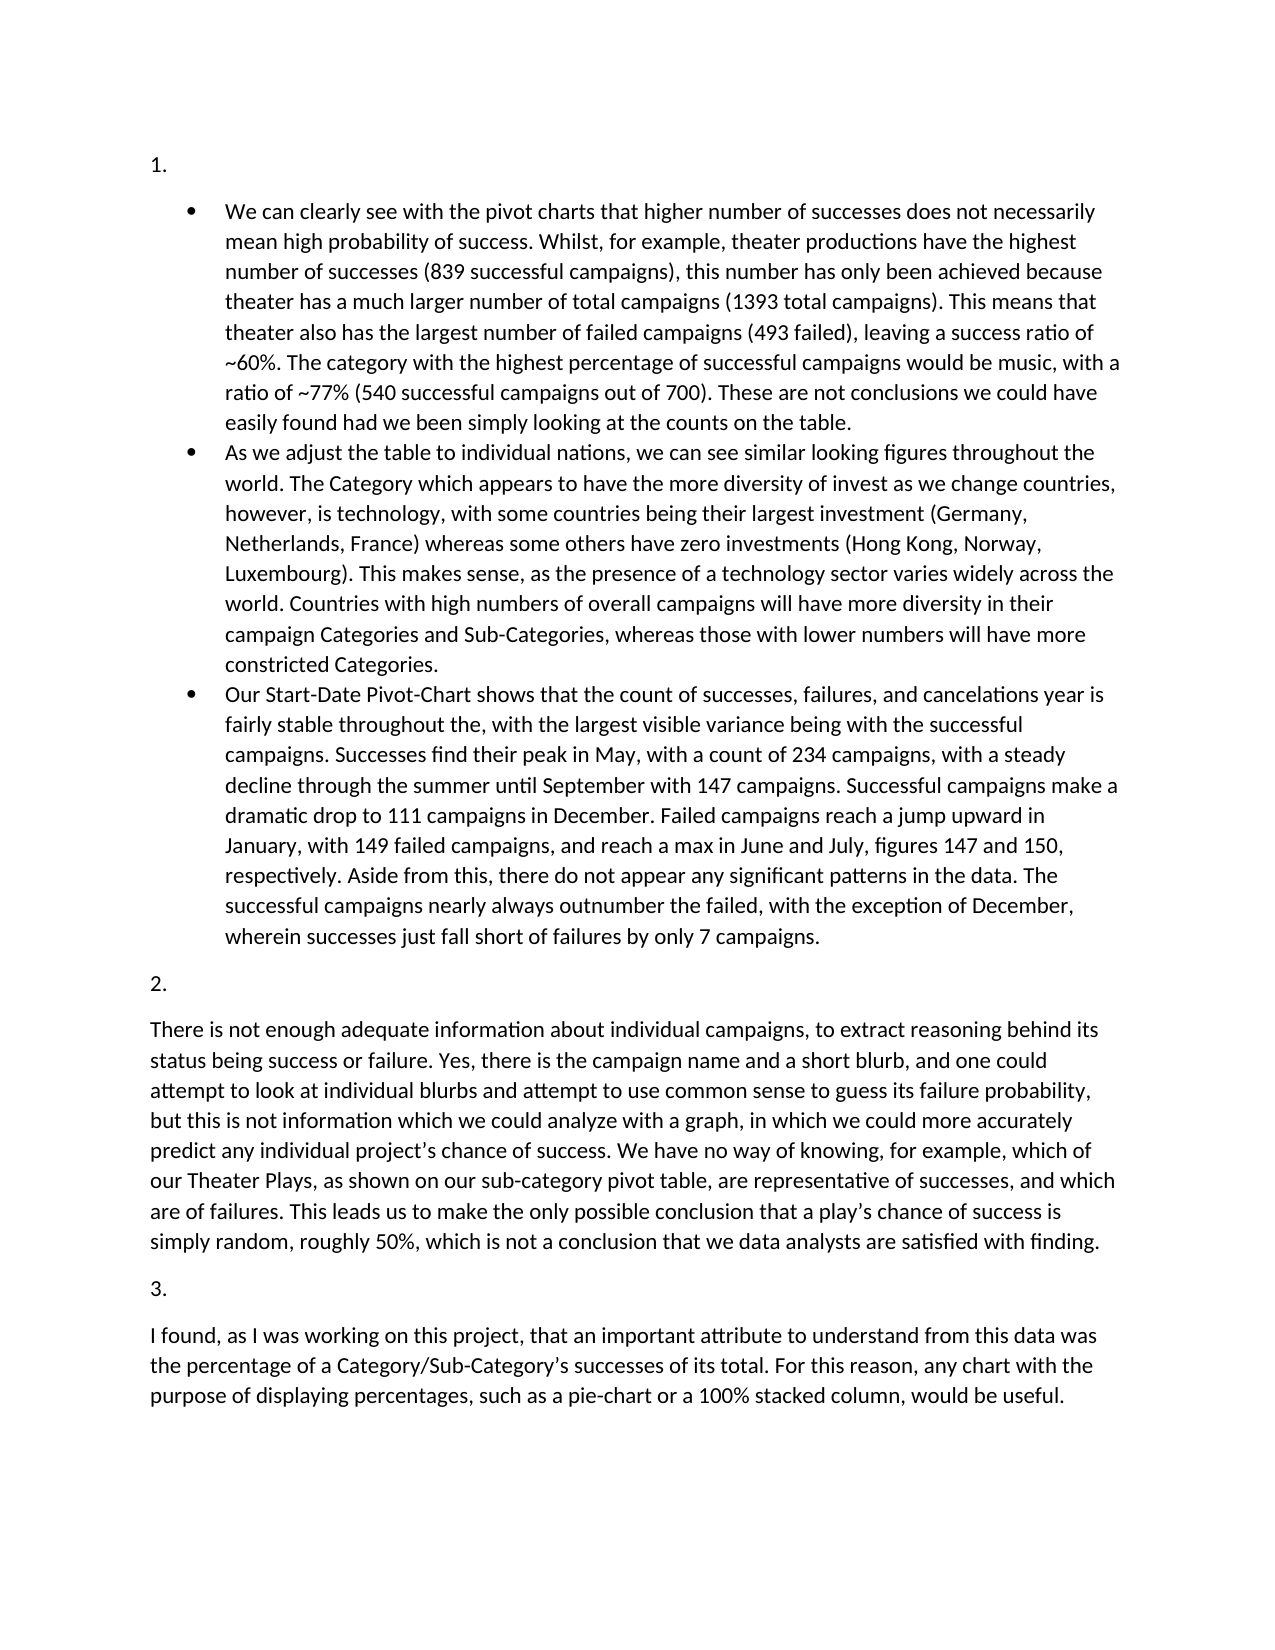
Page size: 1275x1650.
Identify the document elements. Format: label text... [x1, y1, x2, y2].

text 3. [150, 1274, 1125, 1302]
list As we adjust the table to individual nations, we can see similar looking figures throughout the world. The Category which appears to have the more diversity of invest as we change countries, however, is technology, with some countries being their largest investment (Germany, Netherlands, France) whereas some others have zero investments (Hong Kong, Norway, Luxembourg). This makes sense, as the presence of a technology sector varies widely across the world. Countries with high numbers of overall campaigns will have more diversity in their campaign Categories and Sub-Categories, whereas those with lower numbers will have more constricted Categories. [187, 438, 1125, 678]
text There is not enough adequate information about individual campaigns, to extract reasoning behind its status being success or failure. Yes, there is the campaign name and a short blurb, and one could attempt to look at individual blurbs and attempt to use common sense to guess its failure probability, but this is not information which we could analyze with a graph, in which we could more accurately predict any individual project’s chance of success. We have no way of knowing, for example, which of our Theater Plays, as shown on our sub-category pivot table, are representative of successes, and which are of failures. This leads us to make the only possible conclusion that a play’s chance of success is simply random, roughly 50%, which is not a conclusion that we data analysts are satisfied with finding. [150, 1016, 1125, 1255]
text 2. [150, 969, 1125, 997]
list We can clearly see with the pivot charts that higher number of successes does not necessarily mean high probability of success. Whilst, for example, theater productions have the highest number of successes (839 successful campaigns), this number has only been achieved because theater has a much larger number of total campaigns (1393 total campaigns). This means that theater also has the largest number of failed campaigns (493 failed), leaving a success ratio of ~60%. The category with the highest percentage of successful campaigns would be music, with a ratio of ~77% (540 successful campaigns out of 700). These are not conclusions we could have easily found had we been simply looking at the counts on the table. [187, 197, 1125, 436]
text I found, as I was working on this project, that an important attribute to understand from this data was the percentage of a Category/Sub-Category’s successes of its total. For this reason, any chart with the purpose of displaying percentages, such as a pie-chart or a 100% stacked column, would be useful. [150, 1321, 1125, 1409]
list Our Start-Date Pivot-Chart shows that the count of successes, failures, and cancelations year is fairly stable throughout the, with the largest visible variance being with the successful campaigns. Successes find their peak in May, with a count of 234 campaigns, with a steady decline through the summer until September with 147 campaigns. Successful campaigns make a dramatic drop to 111 campaigns in December. Failed campaigns reach a jump upward in January, with 149 failed campaigns, and reach a max in June and July, figures 147 and 150, respectively. Aside from this, there do not appear any significant patterns in the data. The successful campaigns nearly always outnumber the failed, with the exception of December, wherein successes just fall short of failures by only 7 campaigns. [187, 680, 1125, 950]
text 1. [150, 150, 1125, 178]
